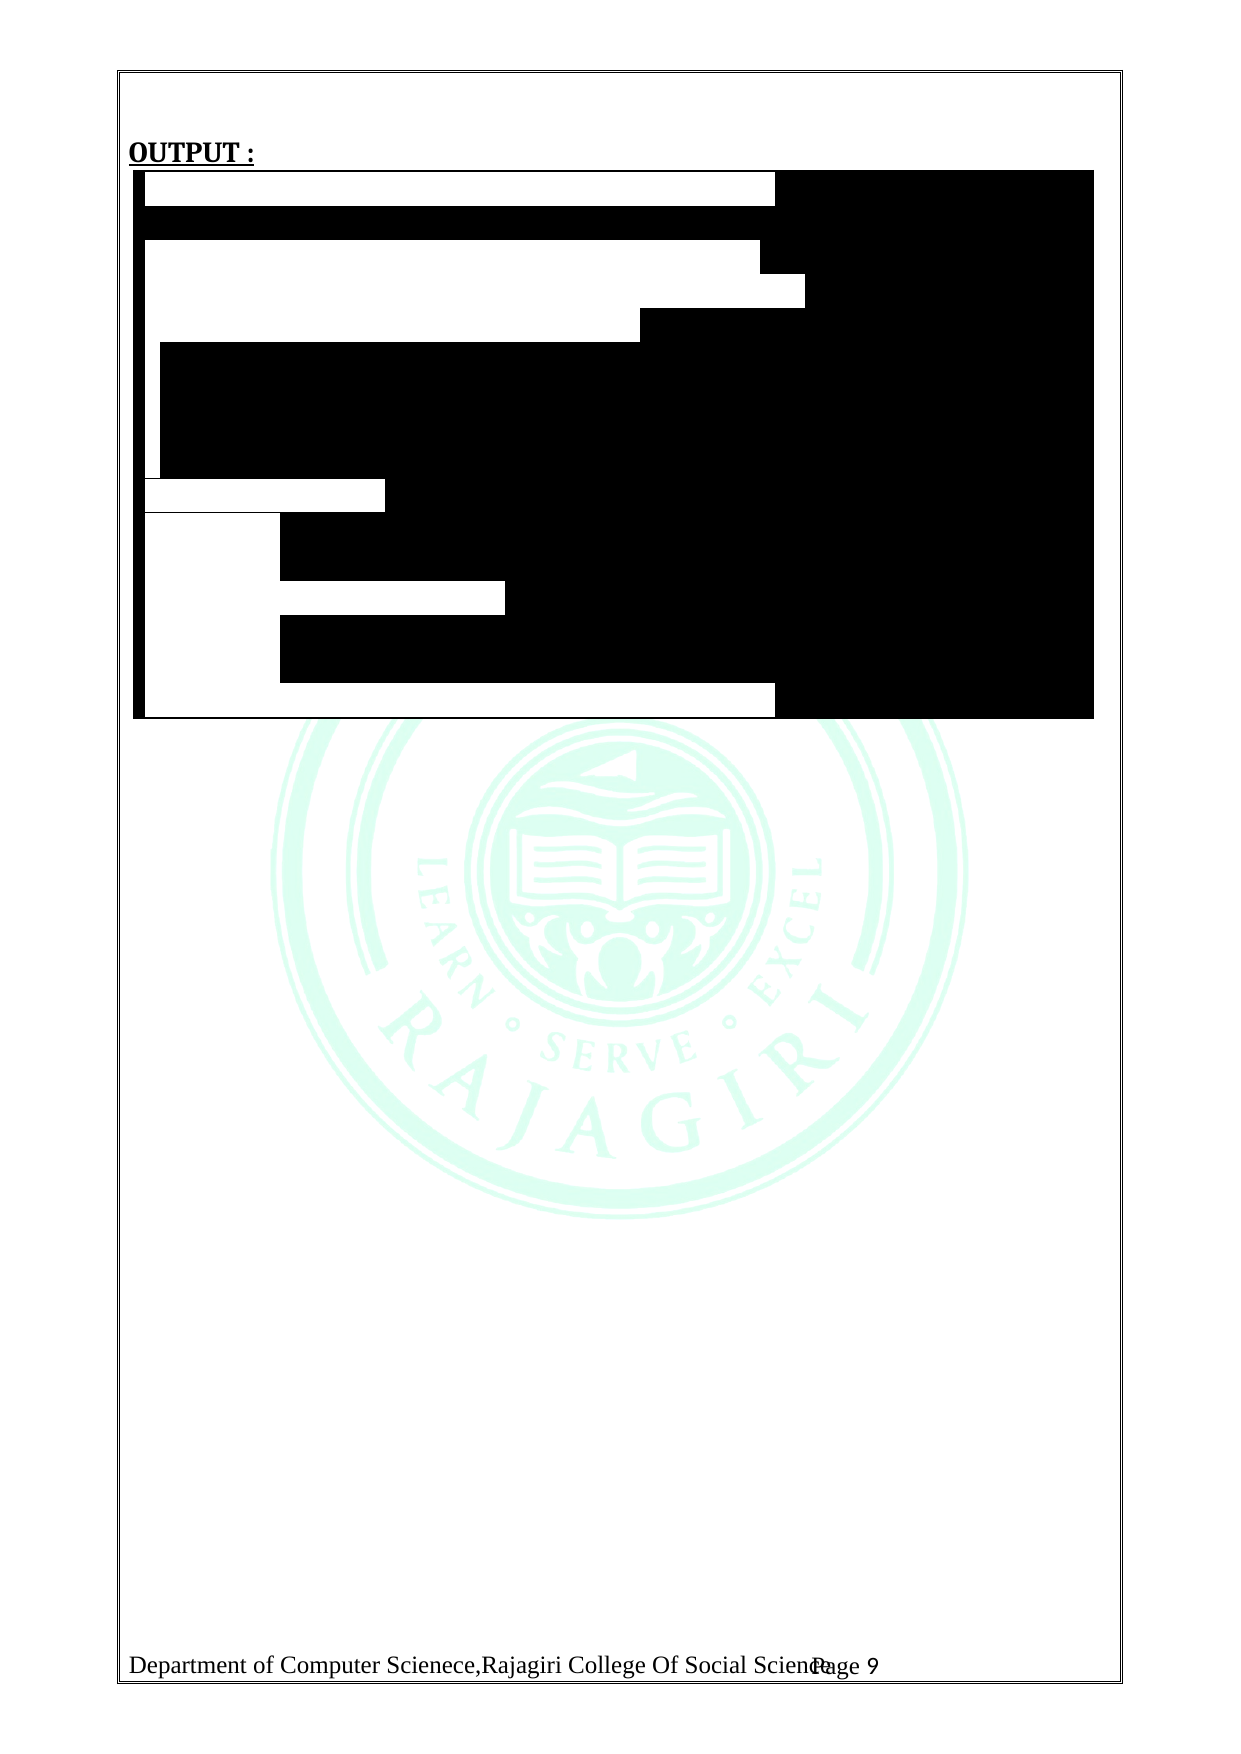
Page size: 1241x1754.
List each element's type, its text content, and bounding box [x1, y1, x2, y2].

table_header PS E:\MCA\SEM 2\JAVA PROGRAMMING (MCA202)> Enter the number of rows of the matrix: 2 Enter the number of columns of the matrix: 2 Enter the elements of the matrix: 4 5 6 7 Original Matrix: 4 5 6 7 Transpose of the Matrix: 4 6 5 7 PS E:\MCA\SEM 2\JAVA PROGRAMMING (MCA202)> [135, 172, 1092, 717]
text OUTPUT : [129, 136, 1111, 170]
